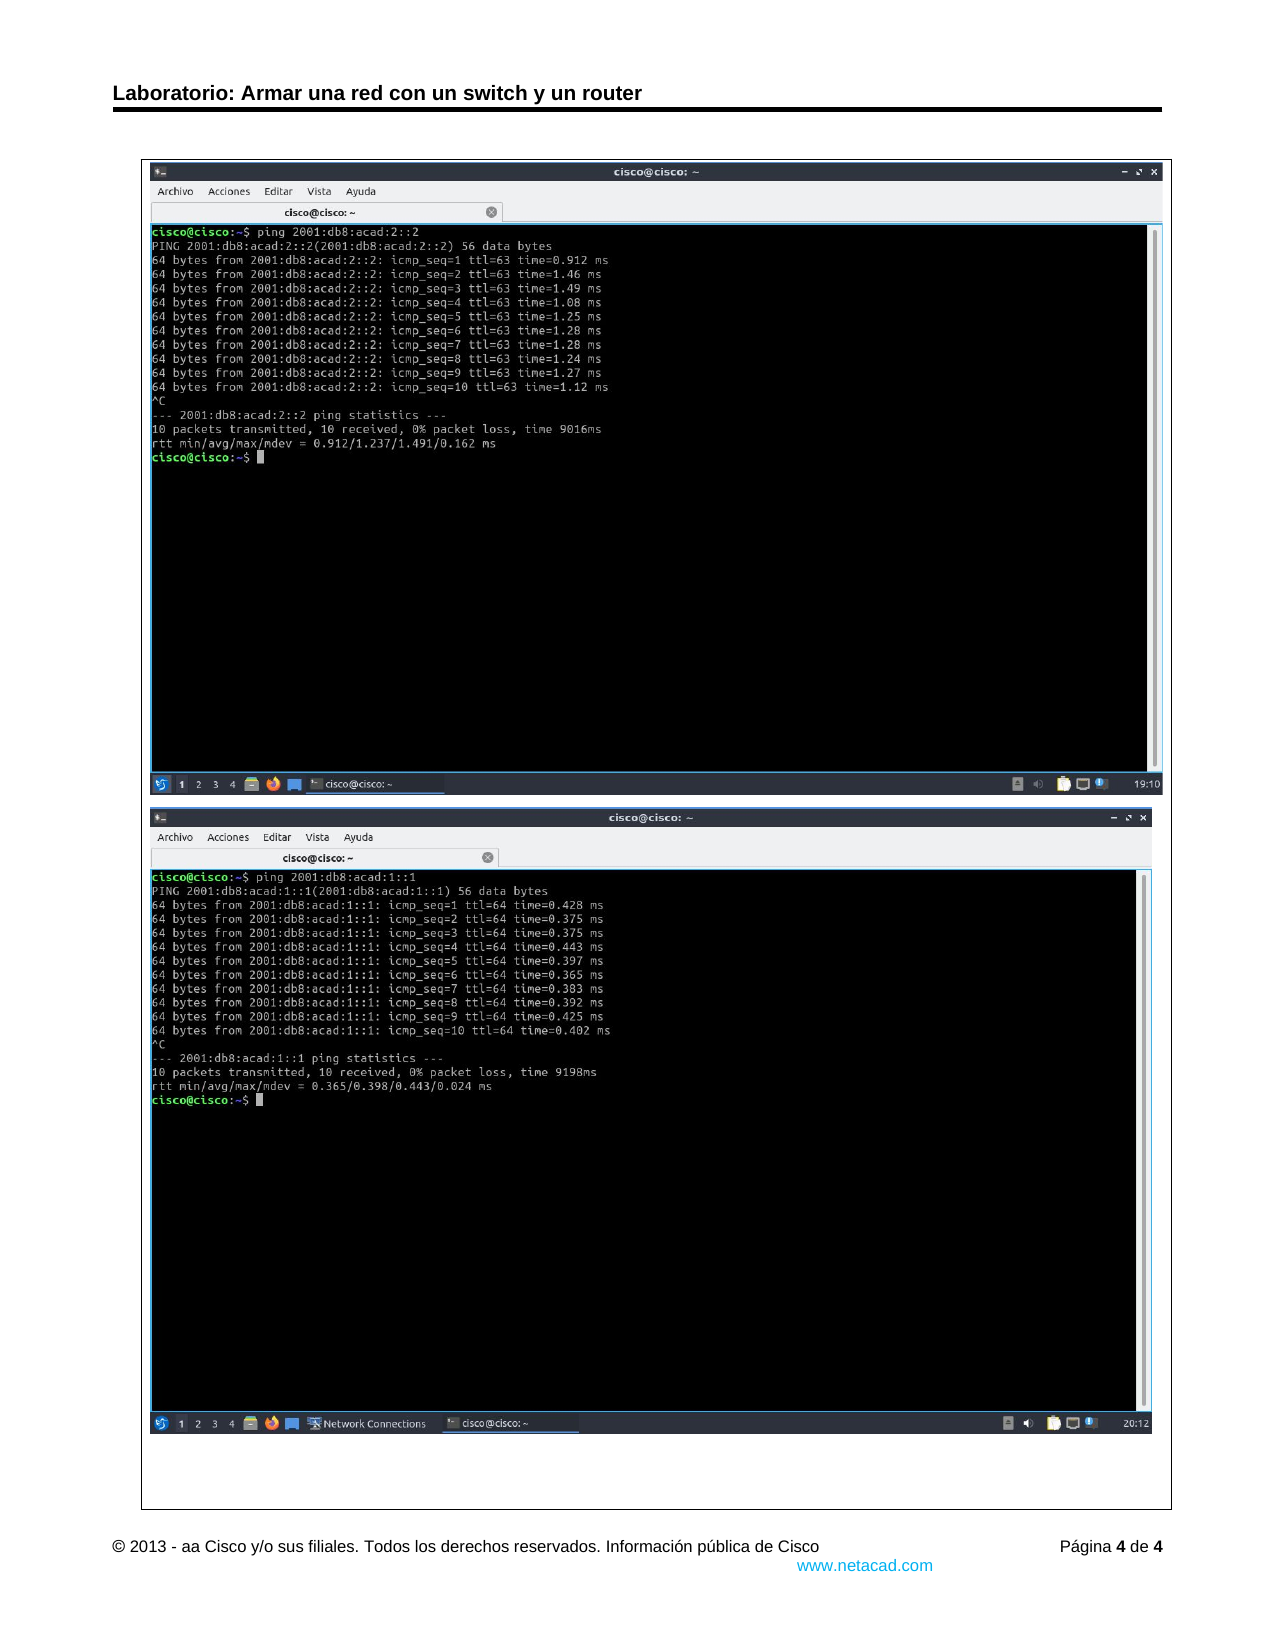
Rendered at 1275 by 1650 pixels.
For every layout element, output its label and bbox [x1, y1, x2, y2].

picture [150, 807, 1152, 1434]
picture [150, 162, 1163, 795]
